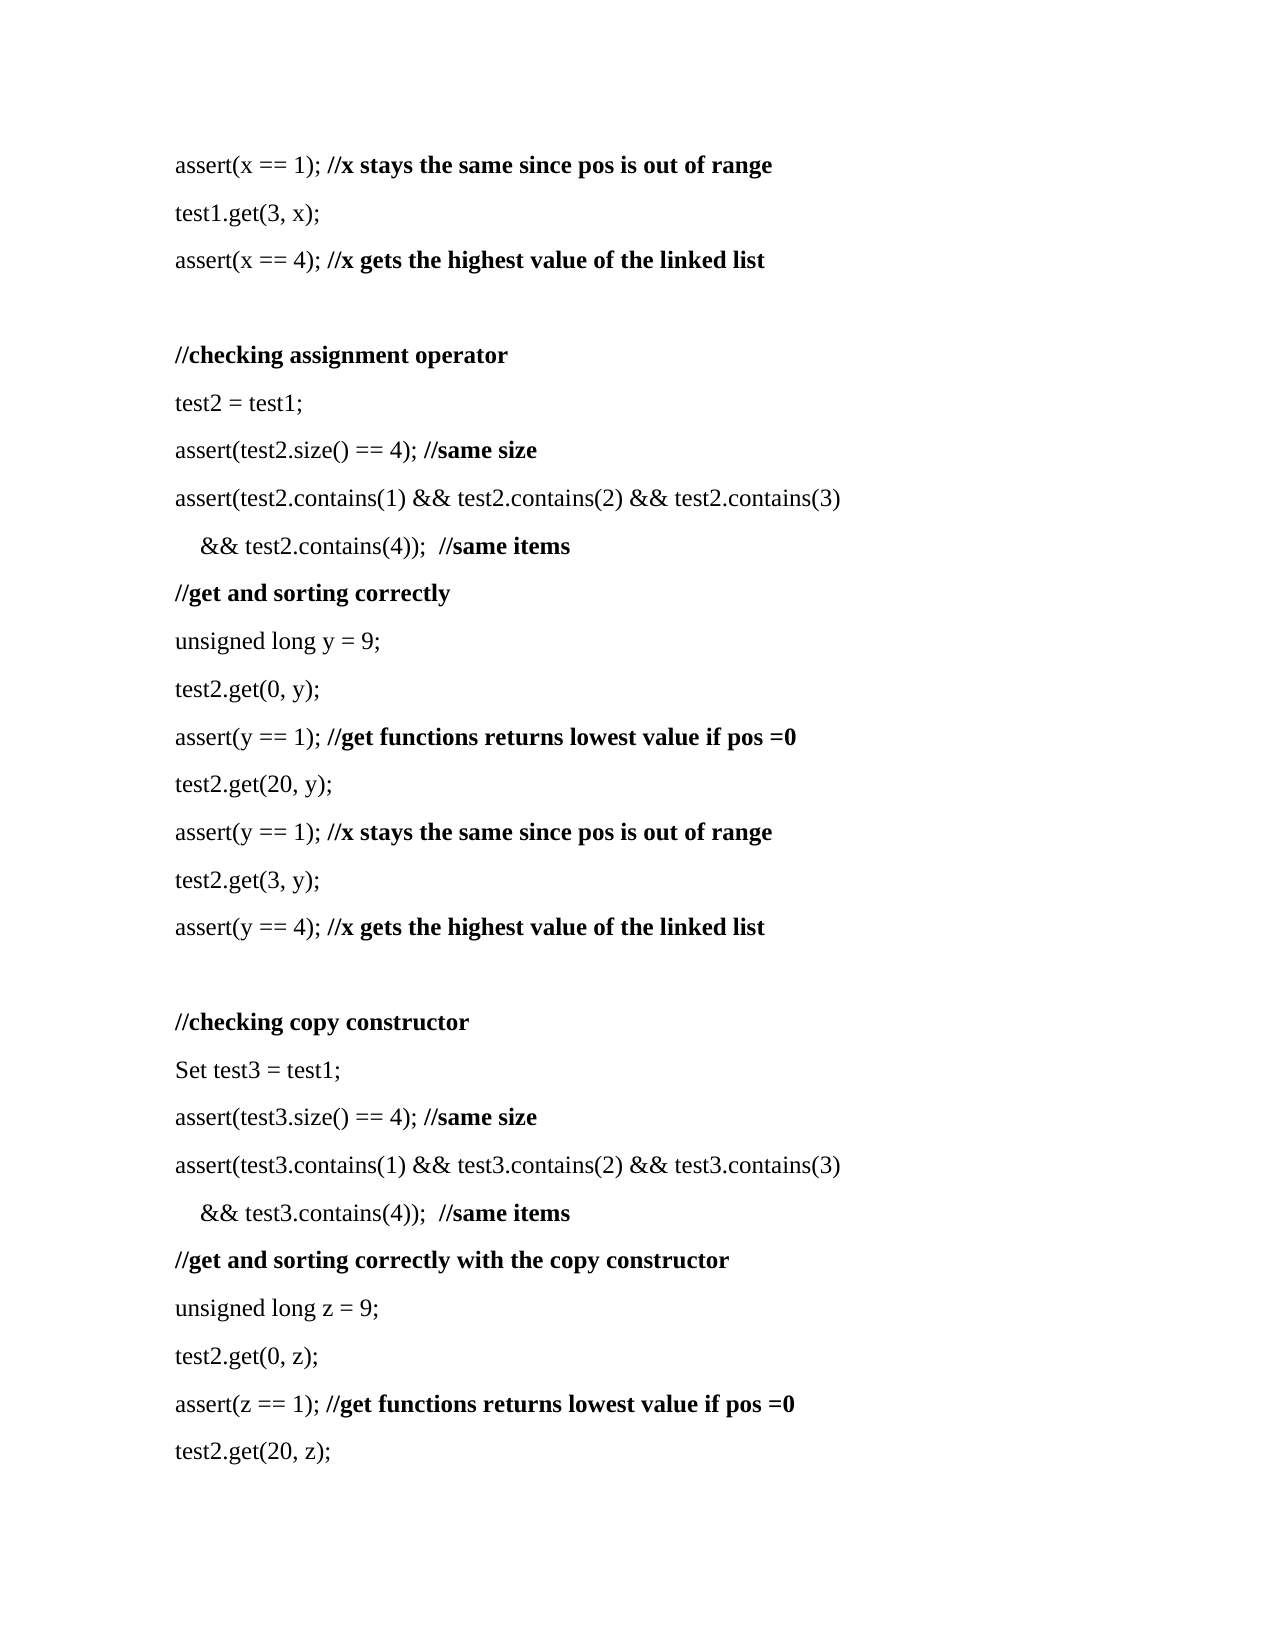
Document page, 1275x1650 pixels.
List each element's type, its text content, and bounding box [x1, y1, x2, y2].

text assert(test3.contains(1) && test3.contains(2) && test3.contains(3) [150, 1150, 1125, 1179]
text && test3.contains(4)); //same items [150, 1198, 1125, 1227]
text && test2.contains(4)); //same items [150, 531, 1125, 559]
text unsigned long z = 9; [150, 1293, 1125, 1322]
text //checking copy constructor [150, 1007, 1125, 1036]
text unsigned long y = 9; [150, 626, 1125, 655]
text assert(y == 1); //get functions returns lowest value if pos =0 [150, 722, 1125, 750]
text assert(y == 1); //x stays the same since pos is out of range [150, 817, 1125, 846]
text Set test3 = test1; [150, 1055, 1125, 1083]
text //get and sorting correctly [150, 578, 1125, 607]
text assert(z == 1); //get functions returns lowest value if pos =0 [150, 1389, 1125, 1417]
text test2.get(20, y); [150, 769, 1125, 798]
text test2.get(3, y); [150, 865, 1125, 893]
text test2 = test1; [150, 388, 1125, 416]
text //checking assignment operator [150, 340, 1125, 369]
text test1.get(3, x); [150, 198, 1125, 226]
text assert(x == 1); //x stays the same since pos is out of range [150, 150, 1125, 179]
text test2.get(20, z); [150, 1436, 1125, 1465]
text //get and sorting correctly with the copy constructor [150, 1246, 1125, 1274]
text test2.get(0, y); [150, 674, 1125, 703]
text test2.get(0, z); [150, 1341, 1125, 1370]
text assert(y == 4); //x gets the highest value of the linked list [150, 912, 1125, 941]
text assert(test3.size() == 4); //same size [150, 1102, 1125, 1131]
text assert(test2.contains(1) && test2.contains(2) && test2.contains(3) [150, 483, 1125, 512]
text assert(x == 4); //x gets the highest value of the linked list [150, 245, 1125, 274]
text assert(test2.size() == 4); //same size [150, 435, 1125, 464]
